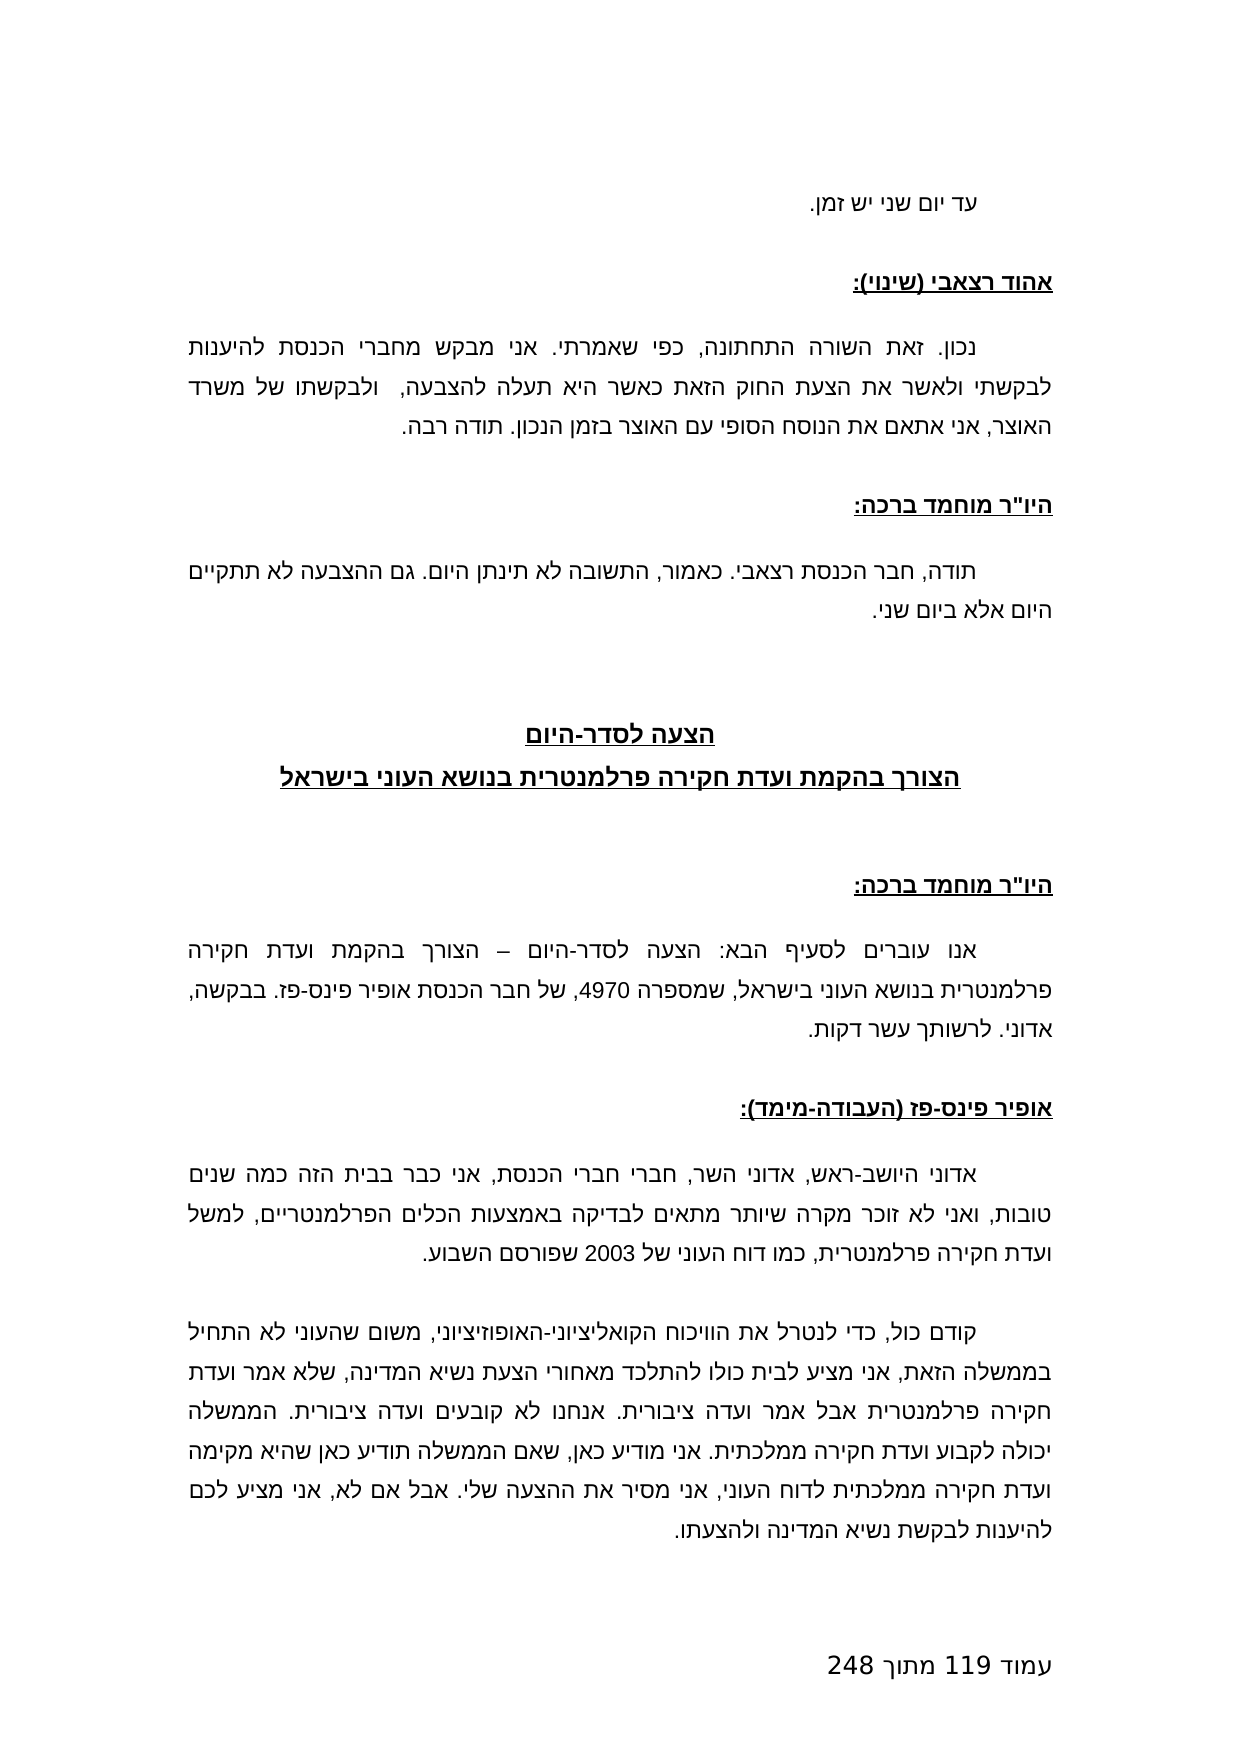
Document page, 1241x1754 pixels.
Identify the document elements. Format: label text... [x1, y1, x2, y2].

text תודה, חבר הכנסת רצאבי. כאמור, התשובה לא תינתן היום. גם ההצבעה לא תתקיים היום אלא ביום שני. [187, 558, 1053, 624]
text אדוני היושב-ראש, אדוני השר, חברי חברי הכנסת, אני כבר בבית הזה כמה שנים טובות, ואני לא זוכר מקרה שיותר מתאים לבדיקה באמצעות הכלים הפרלמנטריים, למשל ועדת חקירה פרלמנטרית, כמו דוח העוני של 2003 שפורסם השבוע. [187, 1161, 1053, 1267]
text עד יום שני יש זמן. [187, 189, 1053, 216]
text אופיר פינס-פז (העבודה-מימד): [187, 1095, 1053, 1122]
text אהוד רצאבי (שינוי): [187, 268, 1053, 295]
text נכון. זאת השורה התחתונה, כפי שאמרתי. אני מבקש מחברי הכנסת להיענות לבקשתי ולאשר את הצעת החוק הזאת כאשר היא תעלה להצבעה, ולבקשתו של משרד האוצר, אני אתאם את הנוסח הסופי עם האוצר בזמן הנכון. תודה רבה. [187, 334, 1053, 439]
text היו"ר מוחמד ברכה: [187, 492, 1053, 518]
text היו"ר מוחמד ברכה: [187, 872, 1053, 898]
text קודם כול, כדי לנטרל את הוויכוח הקואליציוני-האופוזיציוני, משום שהעוני לא התחיל בממשלה הזאת, אני מציע לבית כולו להתלכד מאחורי הצעת נשיא המדינה, שלא אמר ועדת חקירה פרלמנטרית אבל אמר ועדה ציבורית. אנחנו לא קובעים ועדה ציבורית. הממשלה יכולה לקבוע ועדת חקירה ממלכתית. אני מודיע כאן, שאם הממשלה תודיע כאן שהיא מקימה ועדת חקירה ממלכתית לדוח העוני, אני מסיר את ההצעה שלי. אבל אם לא, אני מציע לכם להיענות לבקשת נשיא המדינה ולהצעתו. [187, 1319, 1053, 1543]
text הצעה לסדר-היום [187, 719, 1053, 748]
text אנו עוברים לסעיף הבא: הצעה לסדר-היום – הצורך בהקמת ועדת חקירה פרלמנטרית בנושא העוני בישראל, שמספרה 4970, של חבר הכנסת אופיר פינס-פז. בבקשה, אדוני. לרשותך עשר דקות. [187, 937, 1053, 1043]
text הצורך בהקמת ועדת חקירה פרלמנטרית בנושא העוני בישראל [187, 763, 1053, 791]
